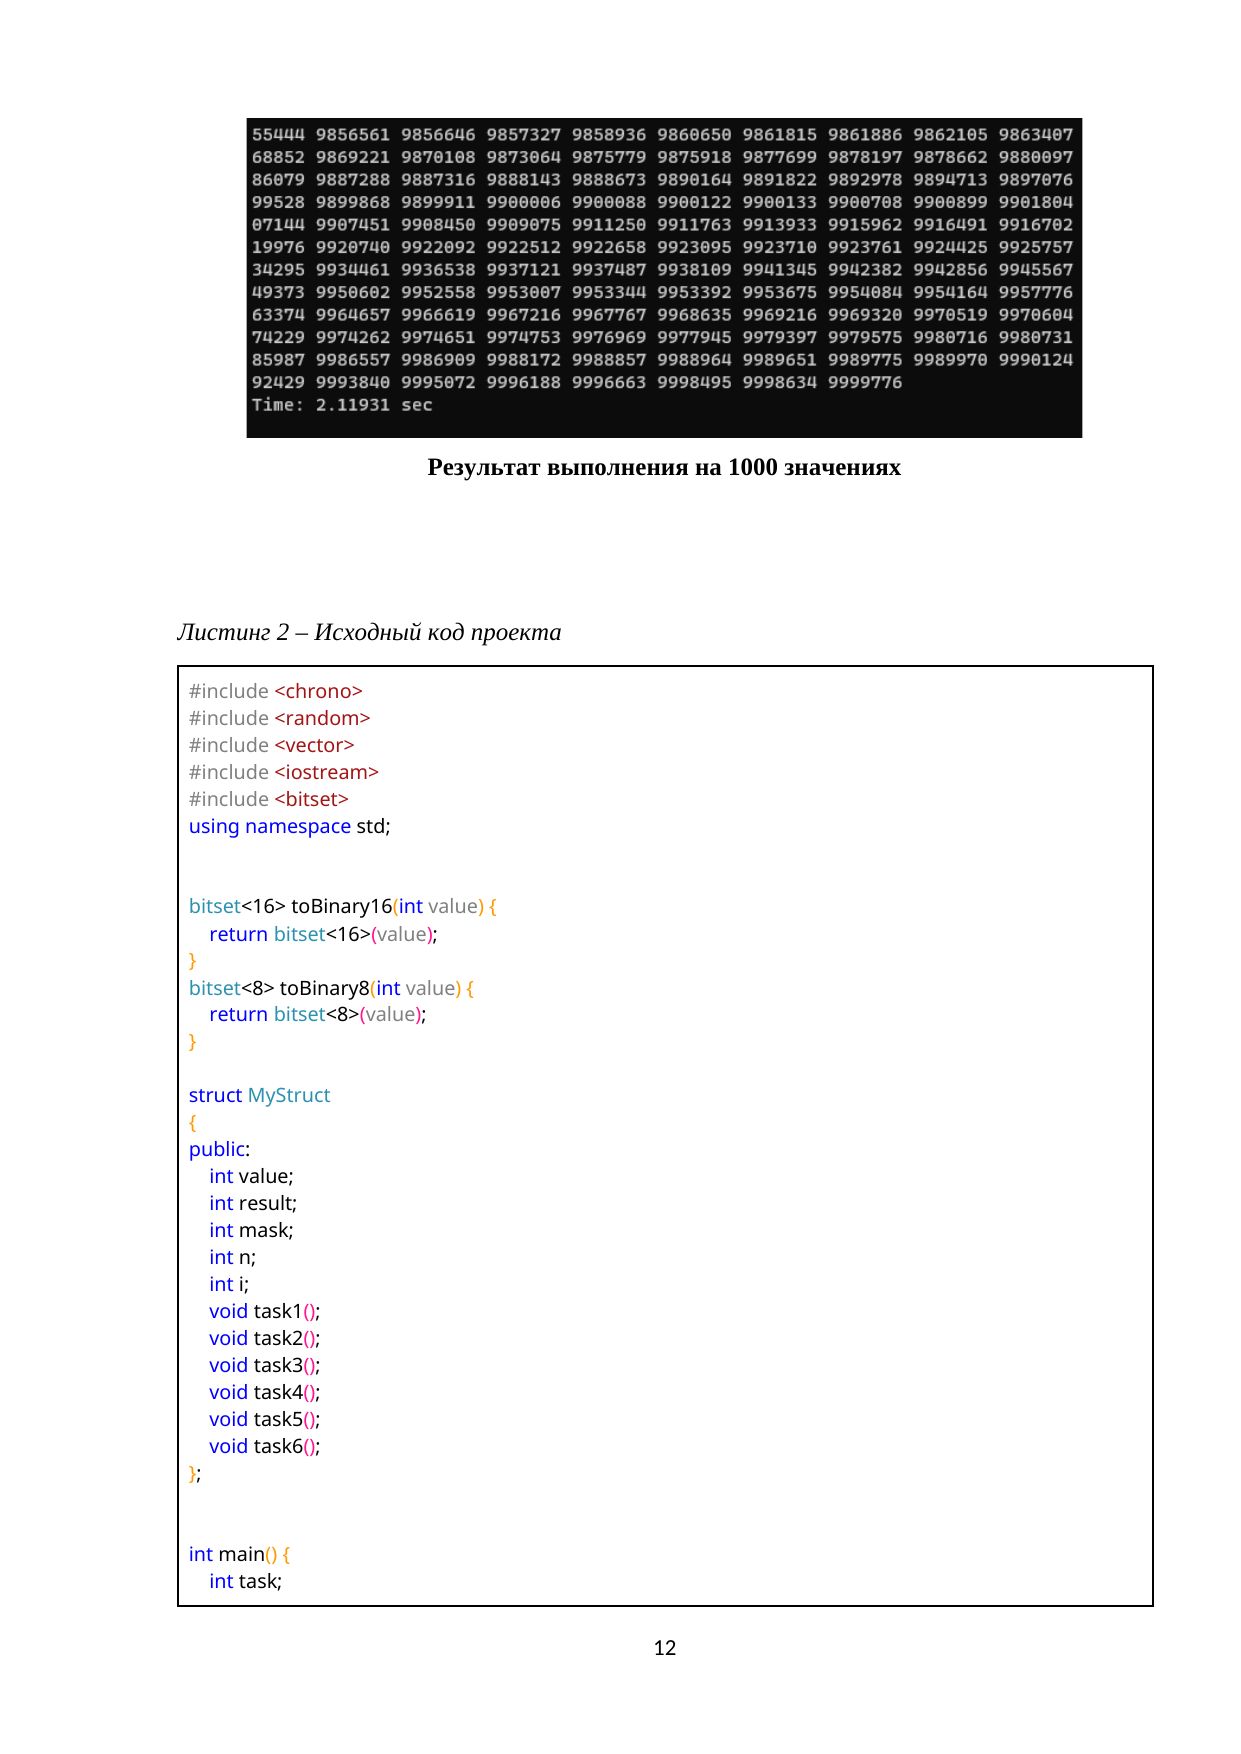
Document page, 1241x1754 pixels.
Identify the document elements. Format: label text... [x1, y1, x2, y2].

text Результат выполнения на 1000 значениях [177, 452, 1152, 481]
picture [246, 118, 1083, 438]
text Листинг 2 – Исходный код проекта [177, 617, 1152, 646]
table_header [179, 667, 1152, 1605]
